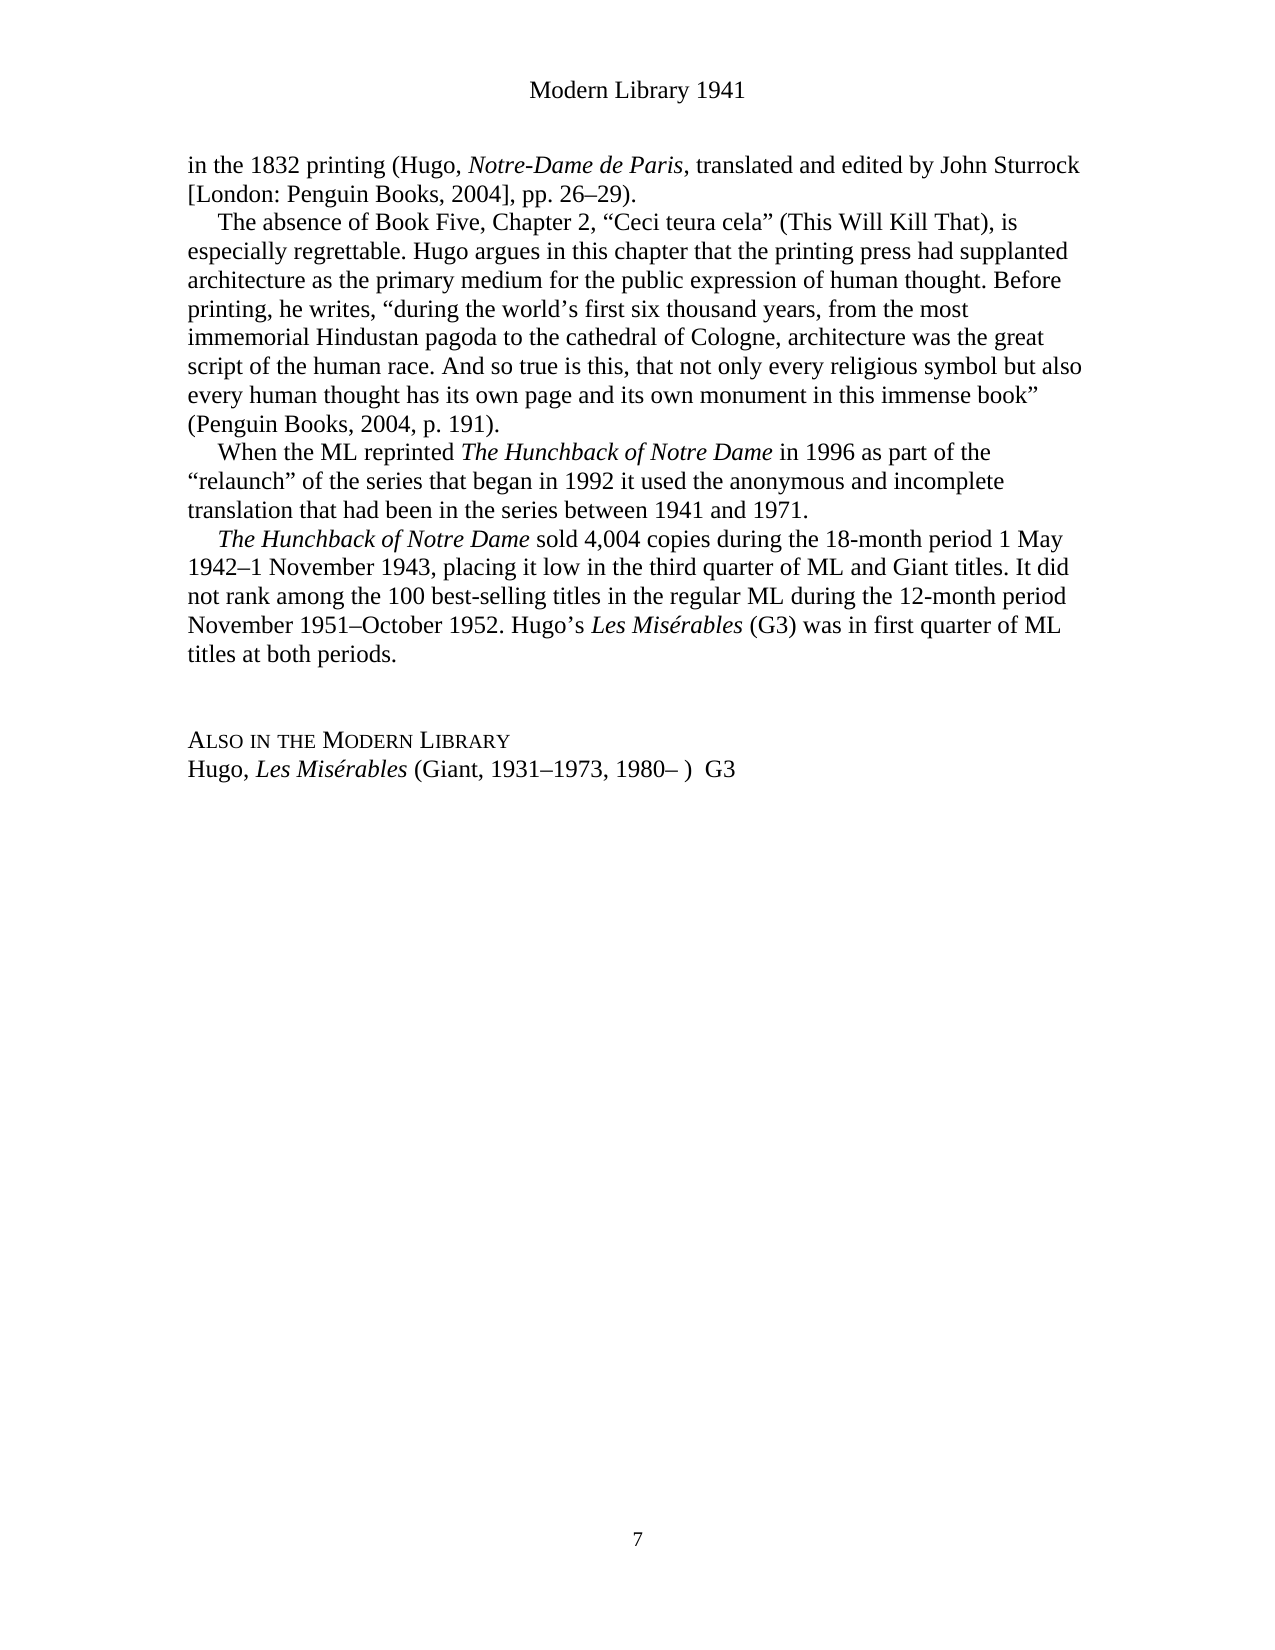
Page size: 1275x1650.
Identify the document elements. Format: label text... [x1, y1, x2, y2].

text When the ML reprinted The Hunchback of Notre Dame in 1996 as part of the “relaunch” of the series that began in 1992 it used the anonymous and incomplete translation that had been in the series between 1941 and 1971. [187, 437, 1087, 524]
text The Hunchback of Notre Dame sold 4,004 copies during the 18-month period 1 May 1942–1 November 1943, placing it low in the third quarter of ML and Giant titles. It did not rank among the 100 best-selling titles in the regular ML during the 12-month period November 1951–October 1952. Hugo’s Les Misérables (G3) was in first quarter of ML titles at both periods. [187, 524, 1087, 667]
text Also in the Modern Library [187, 725, 1087, 754]
text Hugo, Les Misérables (Giant, 1931–1973, 1980– ) G3 [187, 754, 1087, 782]
text The absence of Book Five, Chapter 2, “Ceci teura cela” (This Will Kill That), is especially regrettable. Hugo argues in this chapter that the printing press had supplanted architecture as the primary medium for the public expression of human thought. Before printing, he writes, “during the world’s first six thousand years, from the most immemorial Hindustan pagoda to the cathedral of Cologne, architecture was the great script of the human race. And so true is this, that not only every religious symbol but also every human thought has its own page and its own monument in this immense book” (Penguin Books, 2004, p. 191). [187, 207, 1087, 437]
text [187, 150, 1087, 207]
